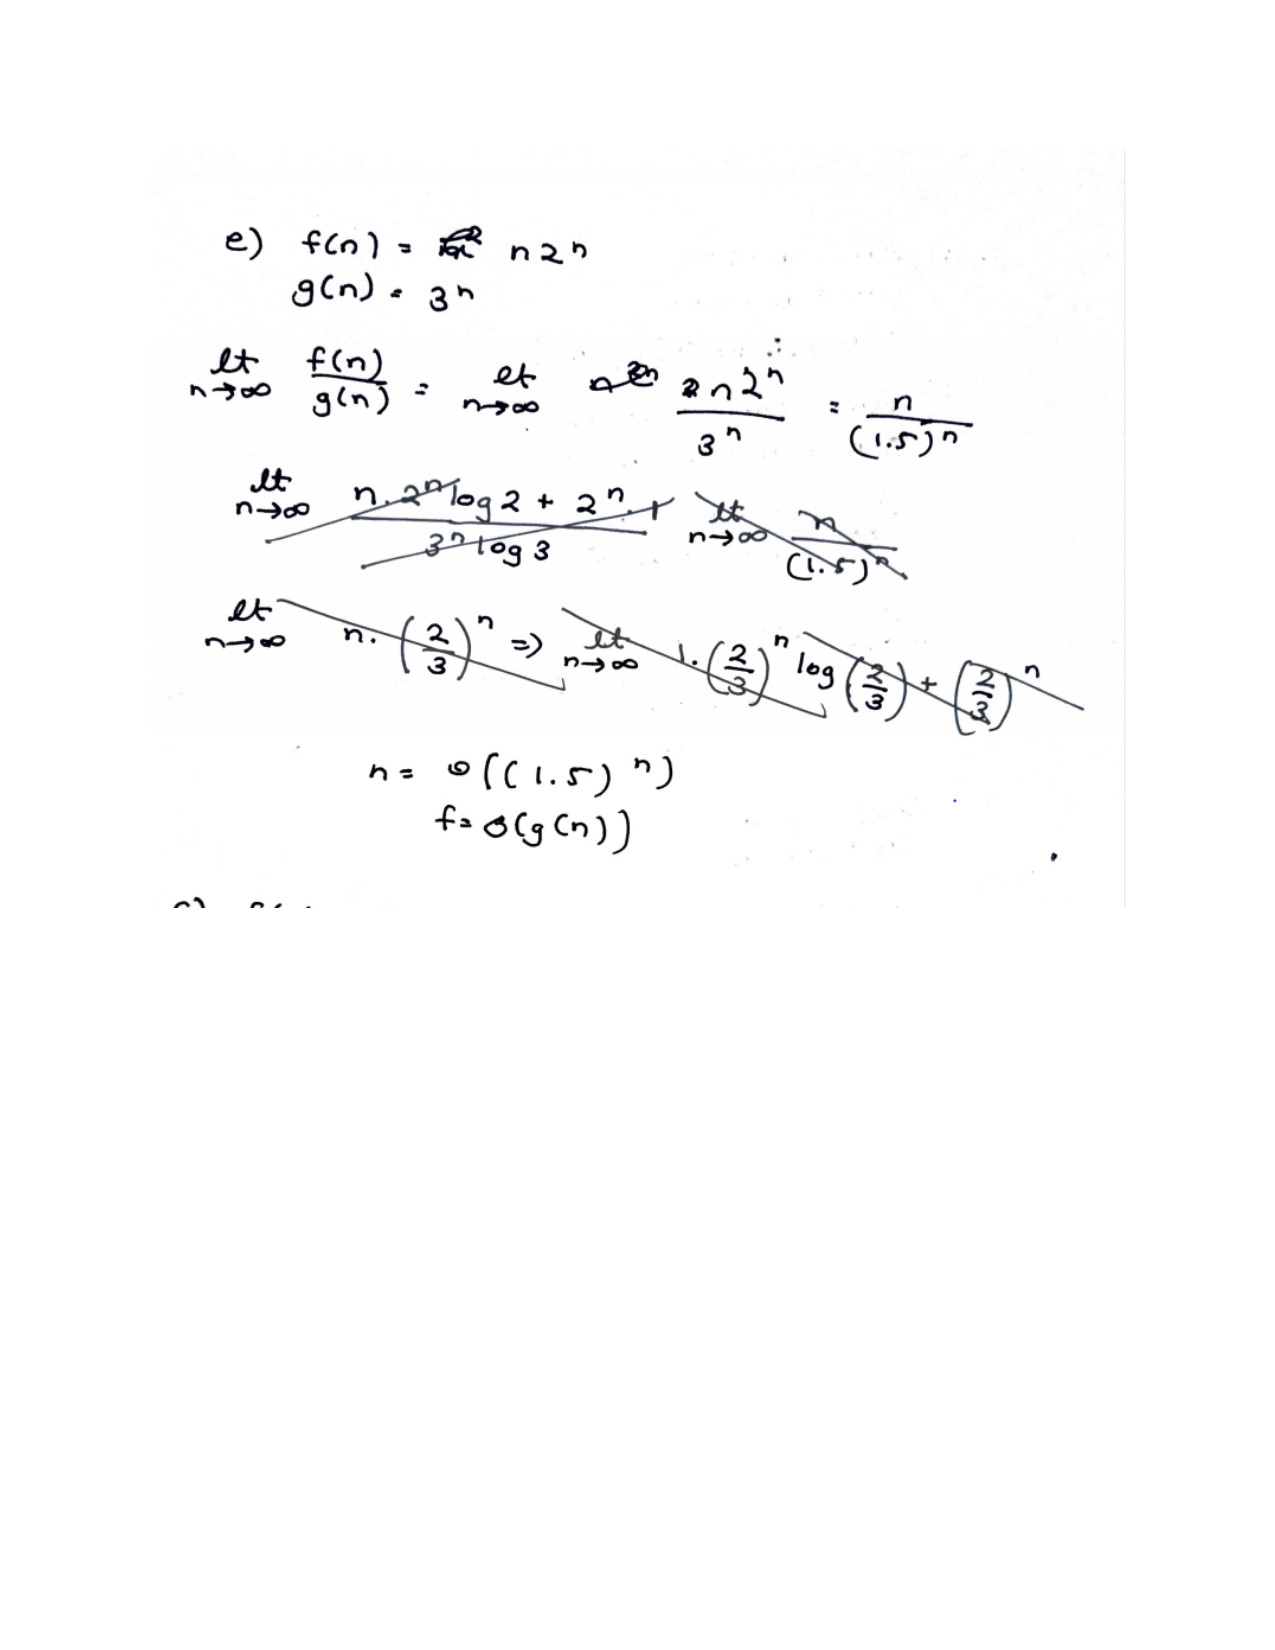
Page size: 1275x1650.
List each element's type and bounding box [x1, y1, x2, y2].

picture [150, 150, 1125, 908]
